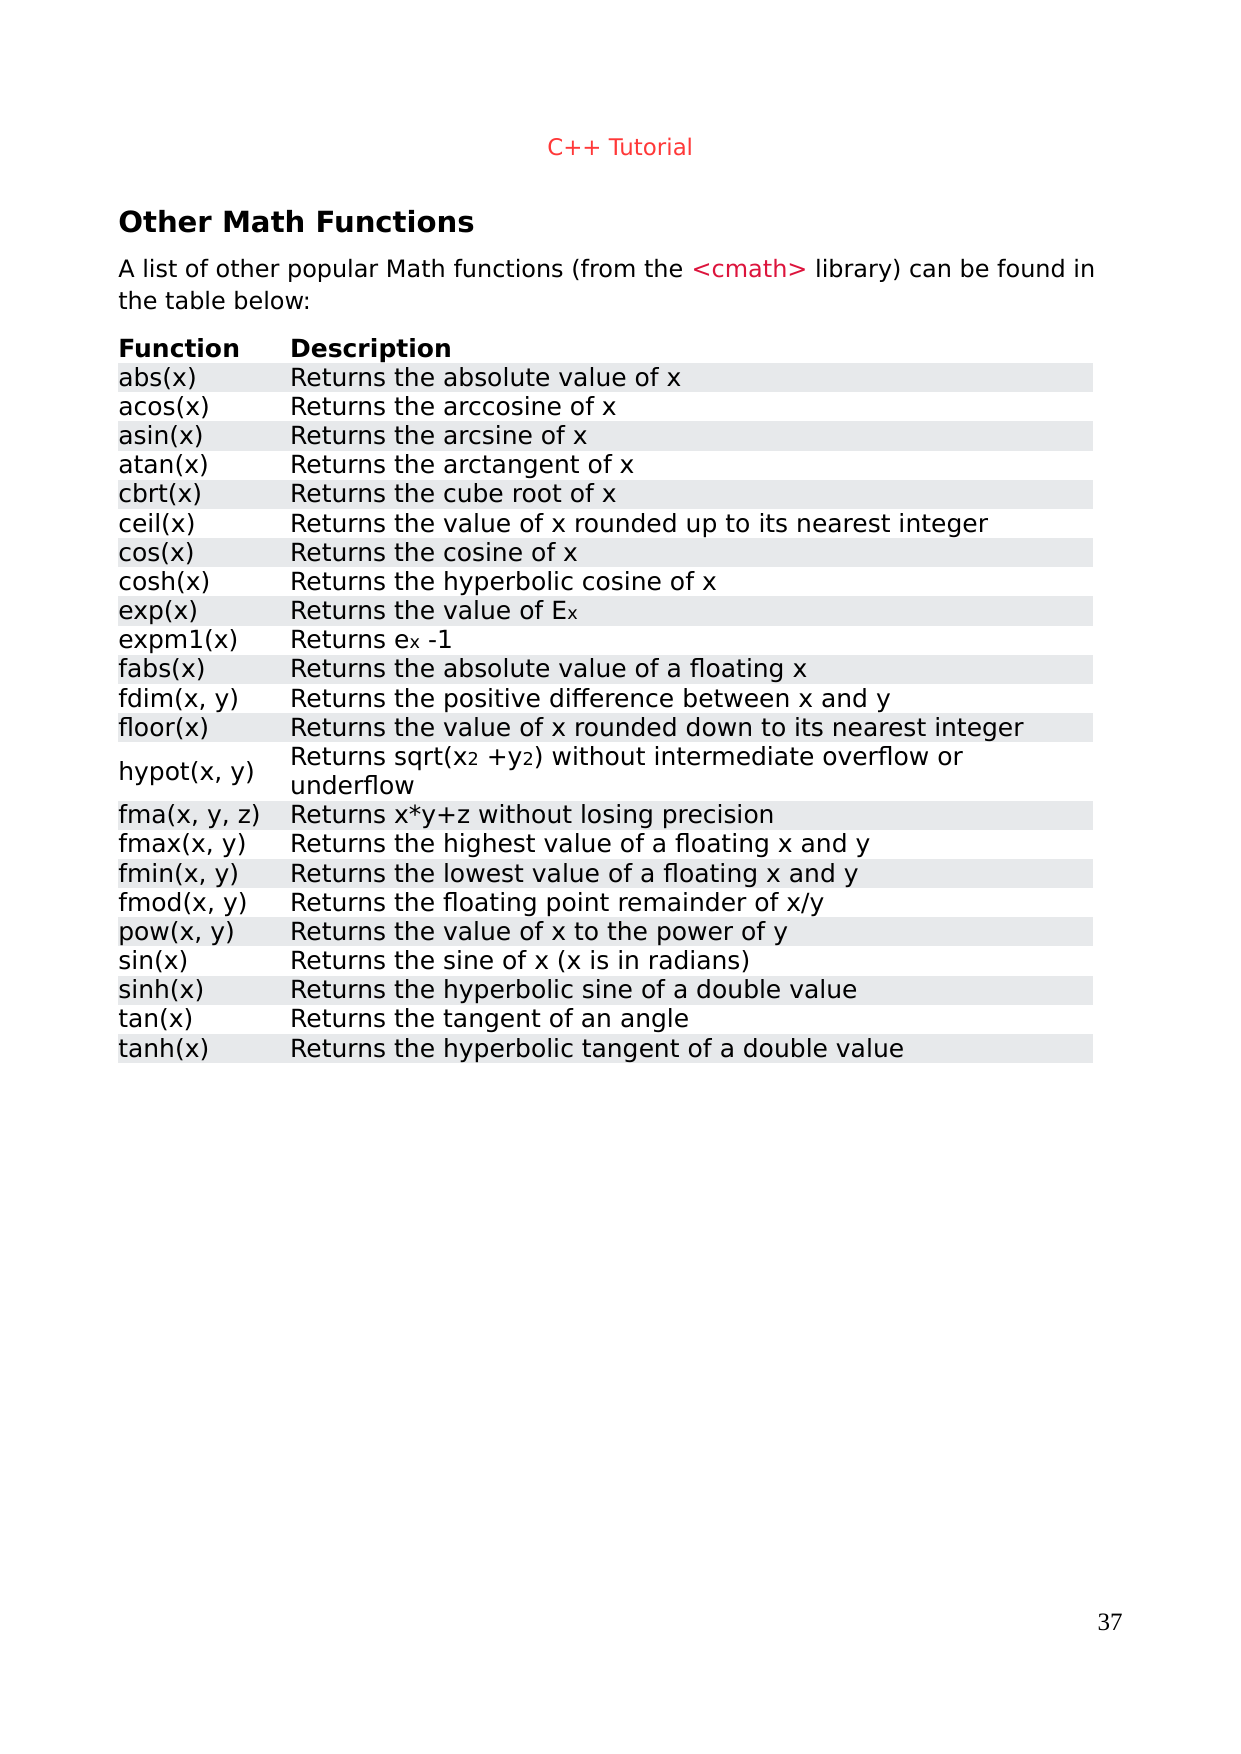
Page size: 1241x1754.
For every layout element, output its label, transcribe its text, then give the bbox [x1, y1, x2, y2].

table_cell sinh(x) [118, 976, 290, 1005]
table_cell Returns the absolute value of a floating x [290, 655, 1093, 684]
table_cell Returns the value of Ex [290, 596, 1093, 626]
subtitle Other Math Functions [118, 206, 1122, 239]
table_cell Returns the positive difference between x and y [290, 684, 1093, 713]
table_cell Returns the arctangent of x [290, 451, 1093, 480]
table_header Function [118, 334, 290, 363]
table_cell Returns the sine of x (x is in radians) [290, 946, 1093, 976]
table_cell Returns the arccosine of x [290, 392, 1093, 421]
table_cell Returns the hyperbolic cosine of x [290, 567, 1093, 596]
table_cell Returns the value of x rounded up to its nearest integer [290, 509, 1093, 538]
table_cell Returns x*y+z without losing precision [290, 801, 1093, 830]
table_cell abs(x) [118, 363, 290, 392]
table_cell fma(x, y, z) [118, 801, 290, 830]
table_cell fabs(x) [118, 655, 290, 684]
table_cell cosh(x) [118, 567, 290, 596]
table_cell Returns the value of x rounded down to its nearest integer [290, 713, 1093, 742]
table_cell floor(x) [118, 713, 290, 742]
table_cell asin(x) [118, 421, 290, 451]
table_cell hypot(x, y) [118, 742, 290, 801]
table_cell tan(x) [118, 1005, 290, 1034]
table_cell Returns the arcsine of x [290, 421, 1093, 451]
table_cell exp(x) [118, 596, 290, 626]
table_cell Returns ex -1 [290, 626, 1093, 655]
text A list of other popular Math functions (from the <cmath> library) can be found in the table below: [118, 255, 1122, 315]
table_cell Returns the tangent of an angle [290, 1005, 1093, 1034]
table_cell fdim(x, y) [118, 684, 290, 713]
table_cell cbrt(x) [118, 480, 290, 509]
table_cell tanh(x) [118, 1034, 290, 1063]
table_cell Returns sqrt(x2 +y2) without intermediate overflow or underflow [290, 742, 1093, 801]
table_cell Returns the cosine of x [290, 538, 1093, 567]
table_cell atan(x) [118, 451, 290, 480]
table_cell ceil(x) [118, 509, 290, 538]
table_cell Returns the value of x to the power of y [290, 917, 1093, 946]
table_cell fmod(x, y) [118, 888, 290, 917]
table_cell Returns the hyperbolic tangent of a double value [290, 1034, 1093, 1063]
table_cell Returns the floating point remainder of x/y [290, 888, 1093, 917]
table_cell fmin(x, y) [118, 859, 290, 888]
table_cell Returns the cube root of x [290, 480, 1093, 509]
table_cell pow(x, y) [118, 917, 290, 946]
table_cell fmax(x, y) [118, 830, 290, 859]
table_cell Returns the lowest value of a floating x and y [290, 859, 1093, 888]
table_cell Returns the absolute value of x [290, 363, 1093, 392]
table_cell Returns the highest value of a floating x and y [290, 830, 1093, 859]
table_cell cos(x) [118, 538, 290, 567]
table_cell sin(x) [118, 946, 290, 976]
table_header Description [290, 334, 1093, 363]
table_cell expm1(x) [118, 626, 290, 655]
table_cell Returns the hyperbolic sine of a double value [290, 976, 1093, 1005]
table_cell acos(x) [118, 392, 290, 421]
